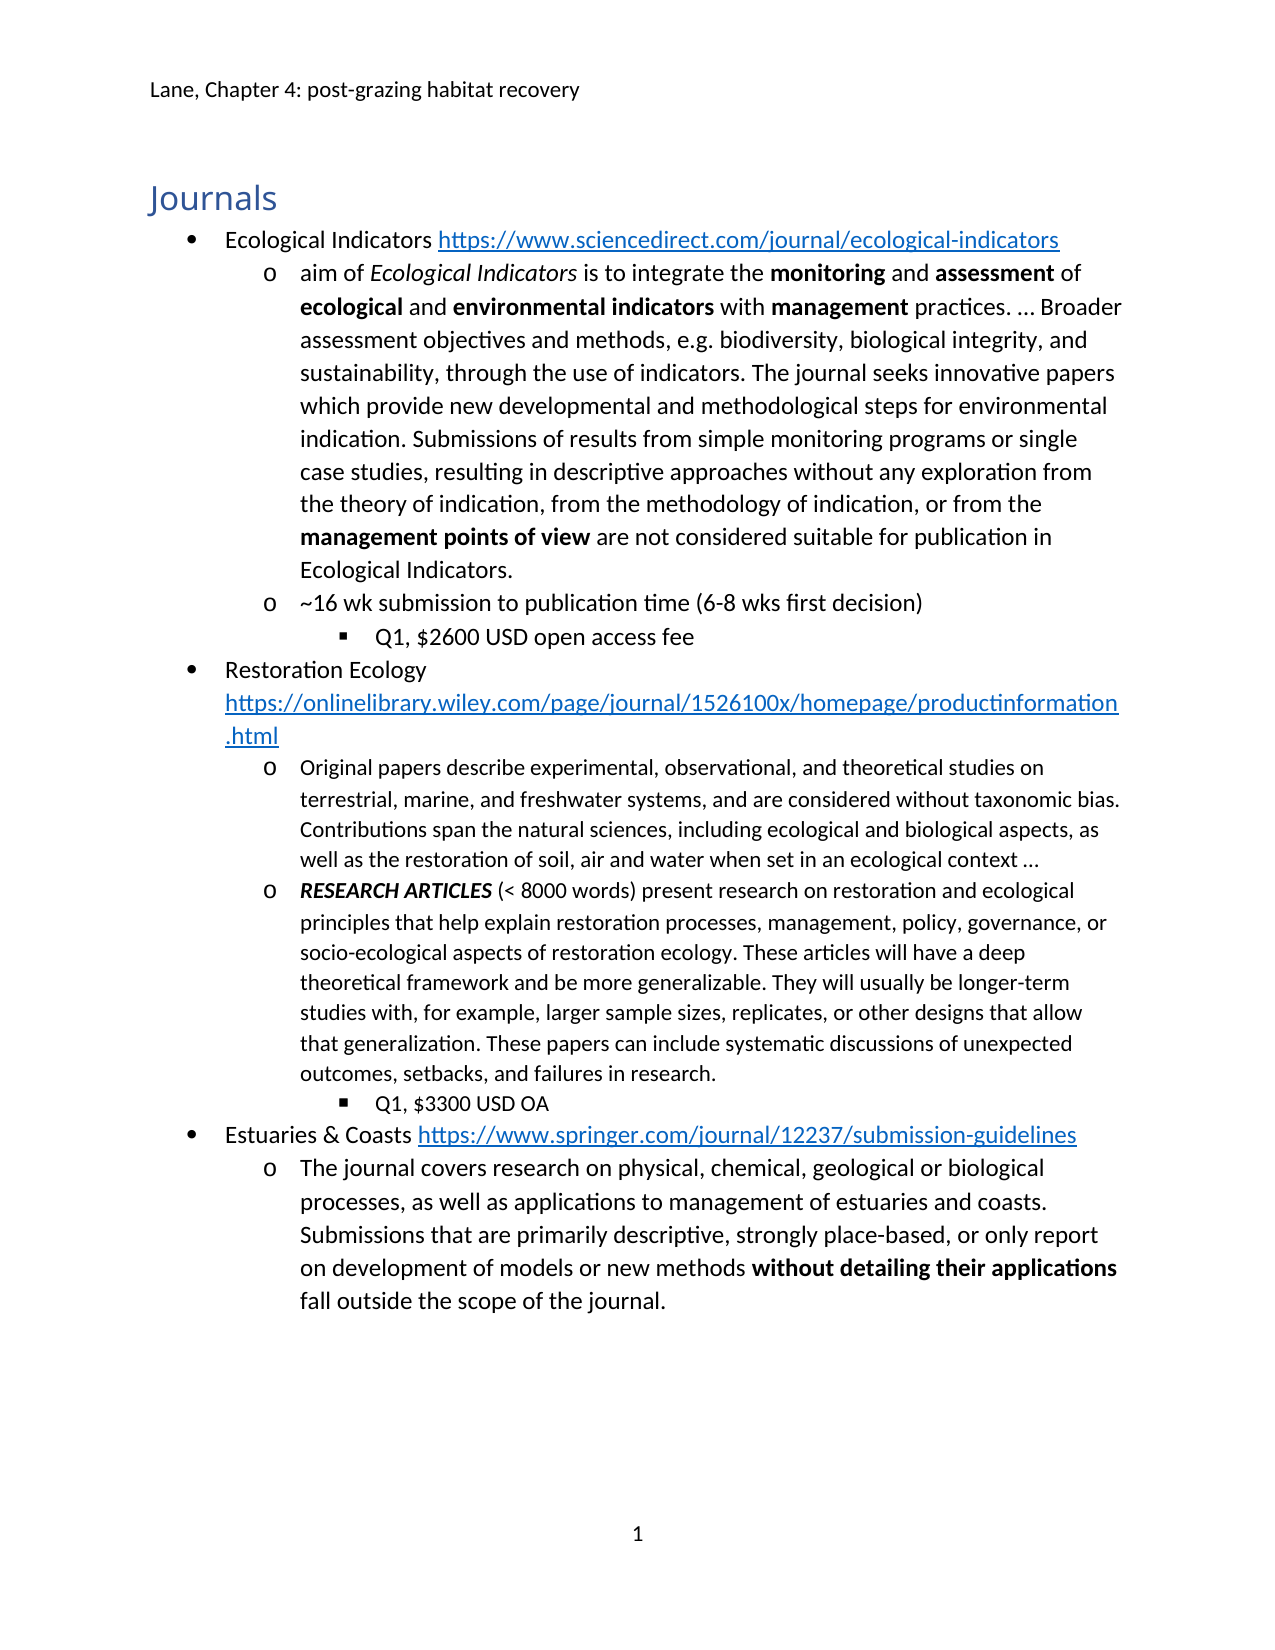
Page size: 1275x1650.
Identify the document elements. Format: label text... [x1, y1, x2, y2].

list RESEARCH ARTICLES (< 8000 words) present research on restoration and ecological principles that help explain restoration processes, management, policy, governance, or socio-ecological aspects of restoration ecology. These articles will have a deep theoretical framework and be more generalizable. They will usually be longer-term studies with, for example, larger sample sizes, replicates, or other designs that allow that generalization. These papers can include systematic discussions of unexpected outcomes, setbacks, and failures in research. [262, 876, 1125, 1087]
list Q1, $2600 USD open access fee [337, 622, 1125, 652]
list aim of Ecological Indicators is to integrate the monitoring and assessment of ecological and environmental indicators with management practices. … Broader assessment objectives and methods, e.g. biodiversity, biological integrity, and sustainability, through the use of indicators. The journal seeks innovative papers which provide new developmental and methodological steps for environmental indication. Submissions of results from simple monitoring programs or single case studies, resulting in descriptive approaches without any exploration from the theory of indication, from the methodology of indication, or from the management points of view are not considered suitable for publication in Ecological Indicators. [262, 257, 1125, 585]
subtitle Journals [150, 175, 1125, 220]
list The journal covers research on physical, chemical, geological or biological processes, as well as applications to management of estuaries and coasts. Submissions that are primarily descriptive, strongly place-based, or only report on development of models or new methods without detailing their applications fall outside the scope of the journal. [262, 1152, 1125, 1316]
list Restoration Ecology https://onlinelibrary.wiley.com/page/journal/1526100x/homepage/productinformation.html [187, 654, 1125, 751]
list Ecological Indicators https://www.sciencedirect.com/journal/ecological-indicators [187, 224, 1125, 254]
list Q1, $3300 USD OA [337, 1089, 1125, 1117]
list ~16 wk submission to publication time (6-8 wks first decision) [262, 587, 1125, 619]
list Estuaries & Coasts https://www.springer.com/journal/12237/submission-guidelines [187, 1119, 1125, 1150]
list Original papers describe experimental, observational, and theoretical studies on terrestrial, marine, and freshwater systems, and are considered without taxonomic bias. Contributions span the natural sciences, including ecological and biological aspects, as well as the restoration of soil, air and water when set in an ecological context … [262, 753, 1125, 874]
